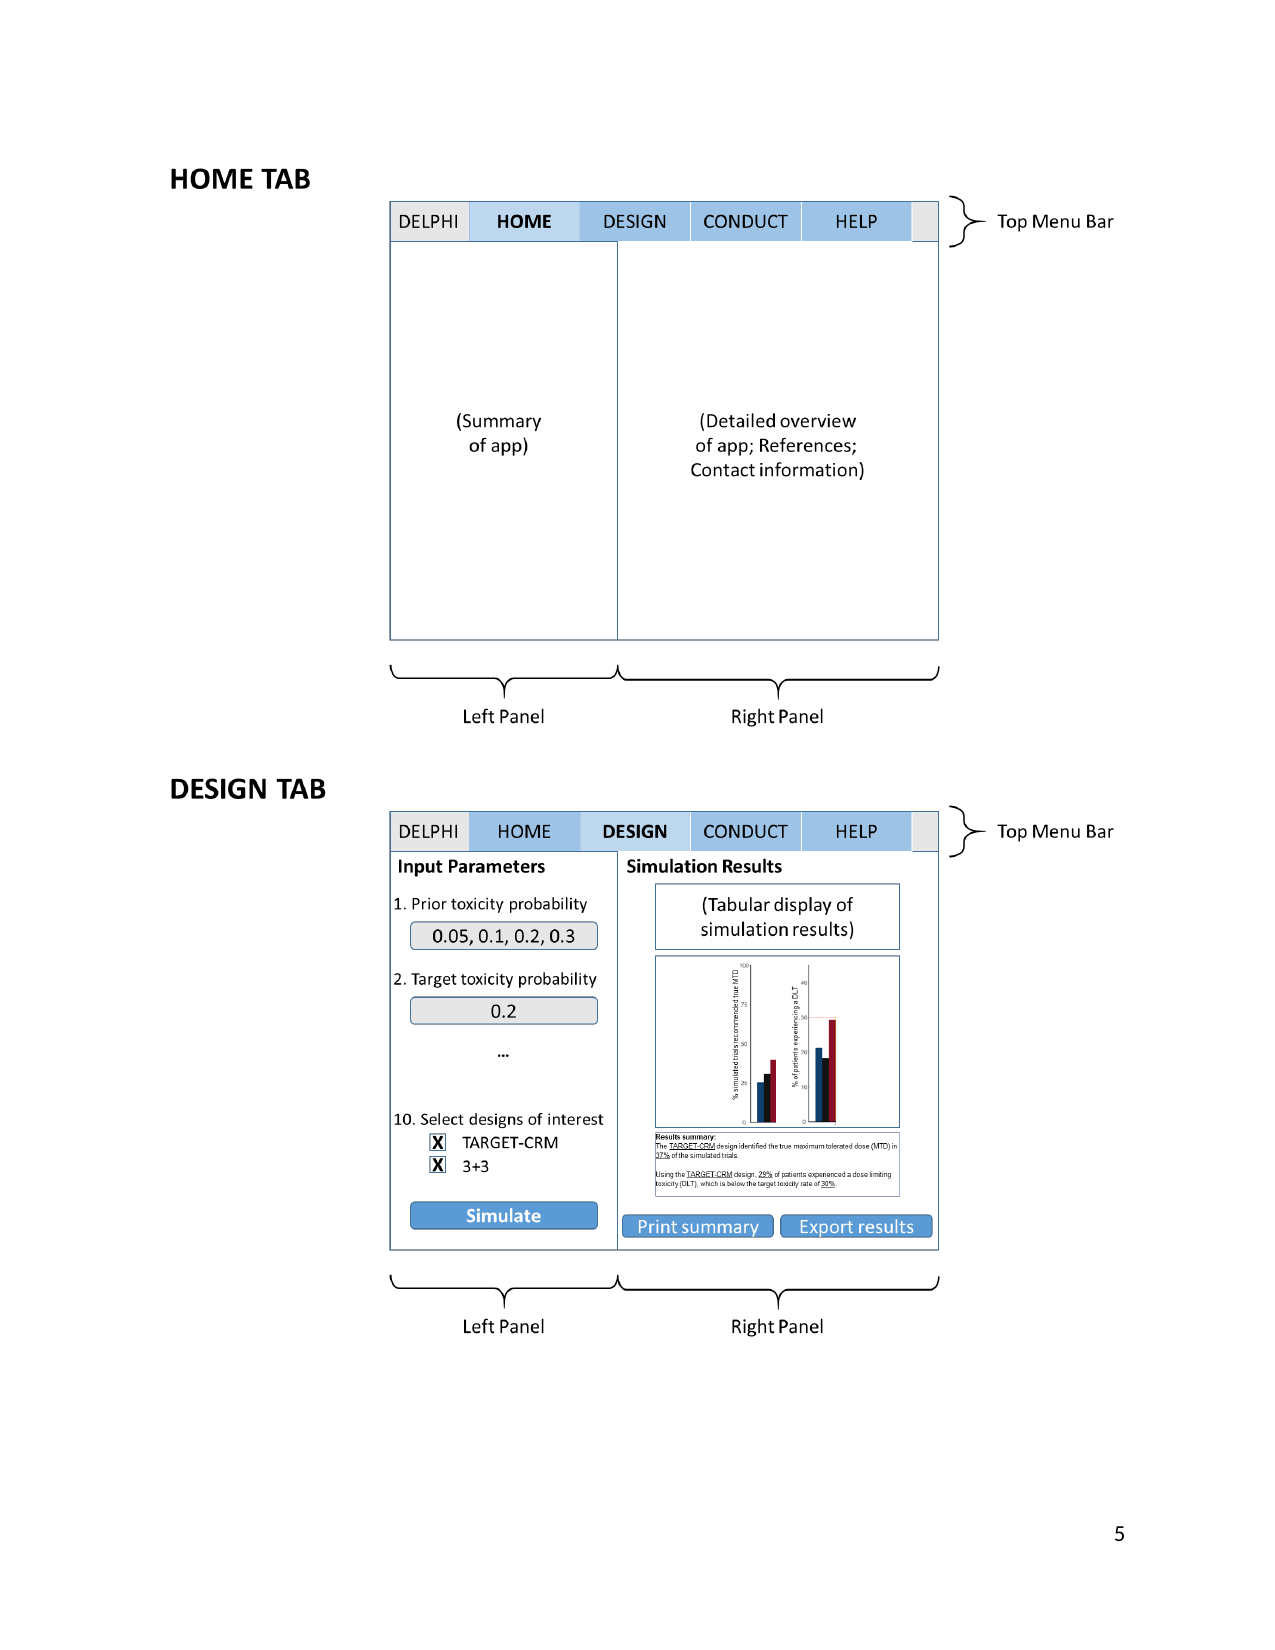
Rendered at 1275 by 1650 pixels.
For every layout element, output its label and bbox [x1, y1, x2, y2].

picture [150, 759, 1125, 1351]
picture [150, 150, 1125, 741]
